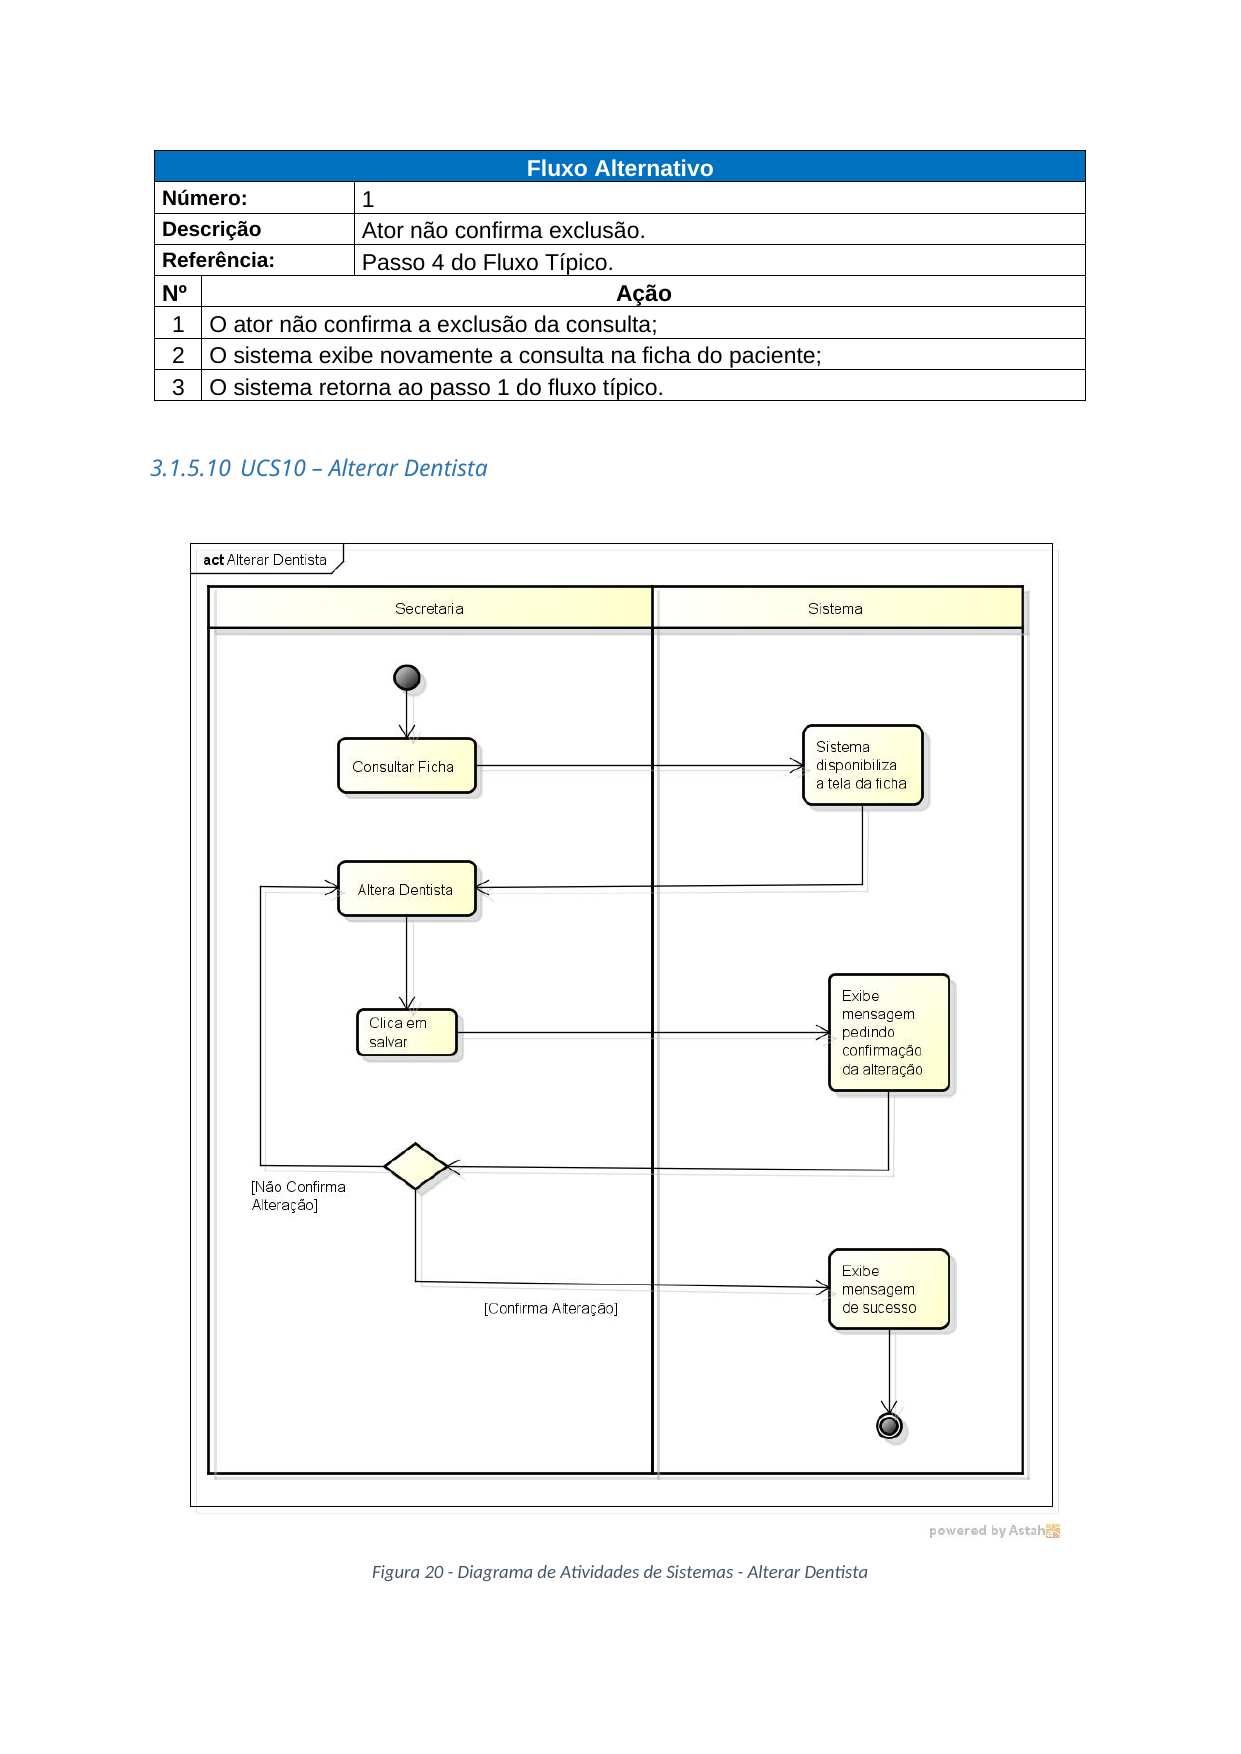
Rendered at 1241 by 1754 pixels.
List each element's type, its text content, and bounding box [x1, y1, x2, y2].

table_header Fluxo Alternativo [155, 151, 1085, 181]
table_cell 1 [355, 182, 1085, 212]
table_cell 2 [155, 339, 201, 369]
table_cell O sistema exibe novamente a consulta na ficha do paciente; [202, 339, 1085, 369]
table_cell 1 [155, 307, 201, 337]
table_cell Referência: [155, 245, 354, 275]
table_cell Passo 4 do Fluxo Típico. [355, 245, 1085, 275]
table_cell Ator não confirma exclusão. [355, 214, 1085, 244]
table_cell O sistema retorna ao passo 1 do fluxo típico. [202, 370, 1085, 400]
table_cell 3 [155, 370, 201, 400]
subtitle UCS10 – Alterar Dentista [150, 451, 1090, 483]
table_cell Ação [202, 276, 1085, 306]
picture [177, 532, 1063, 1542]
table_cell Nº [155, 276, 201, 306]
table_cell Descrição [155, 214, 354, 244]
table_cell O ator não confirma a exclusão da consulta; [202, 307, 1085, 337]
table_cell Número: [155, 182, 354, 212]
